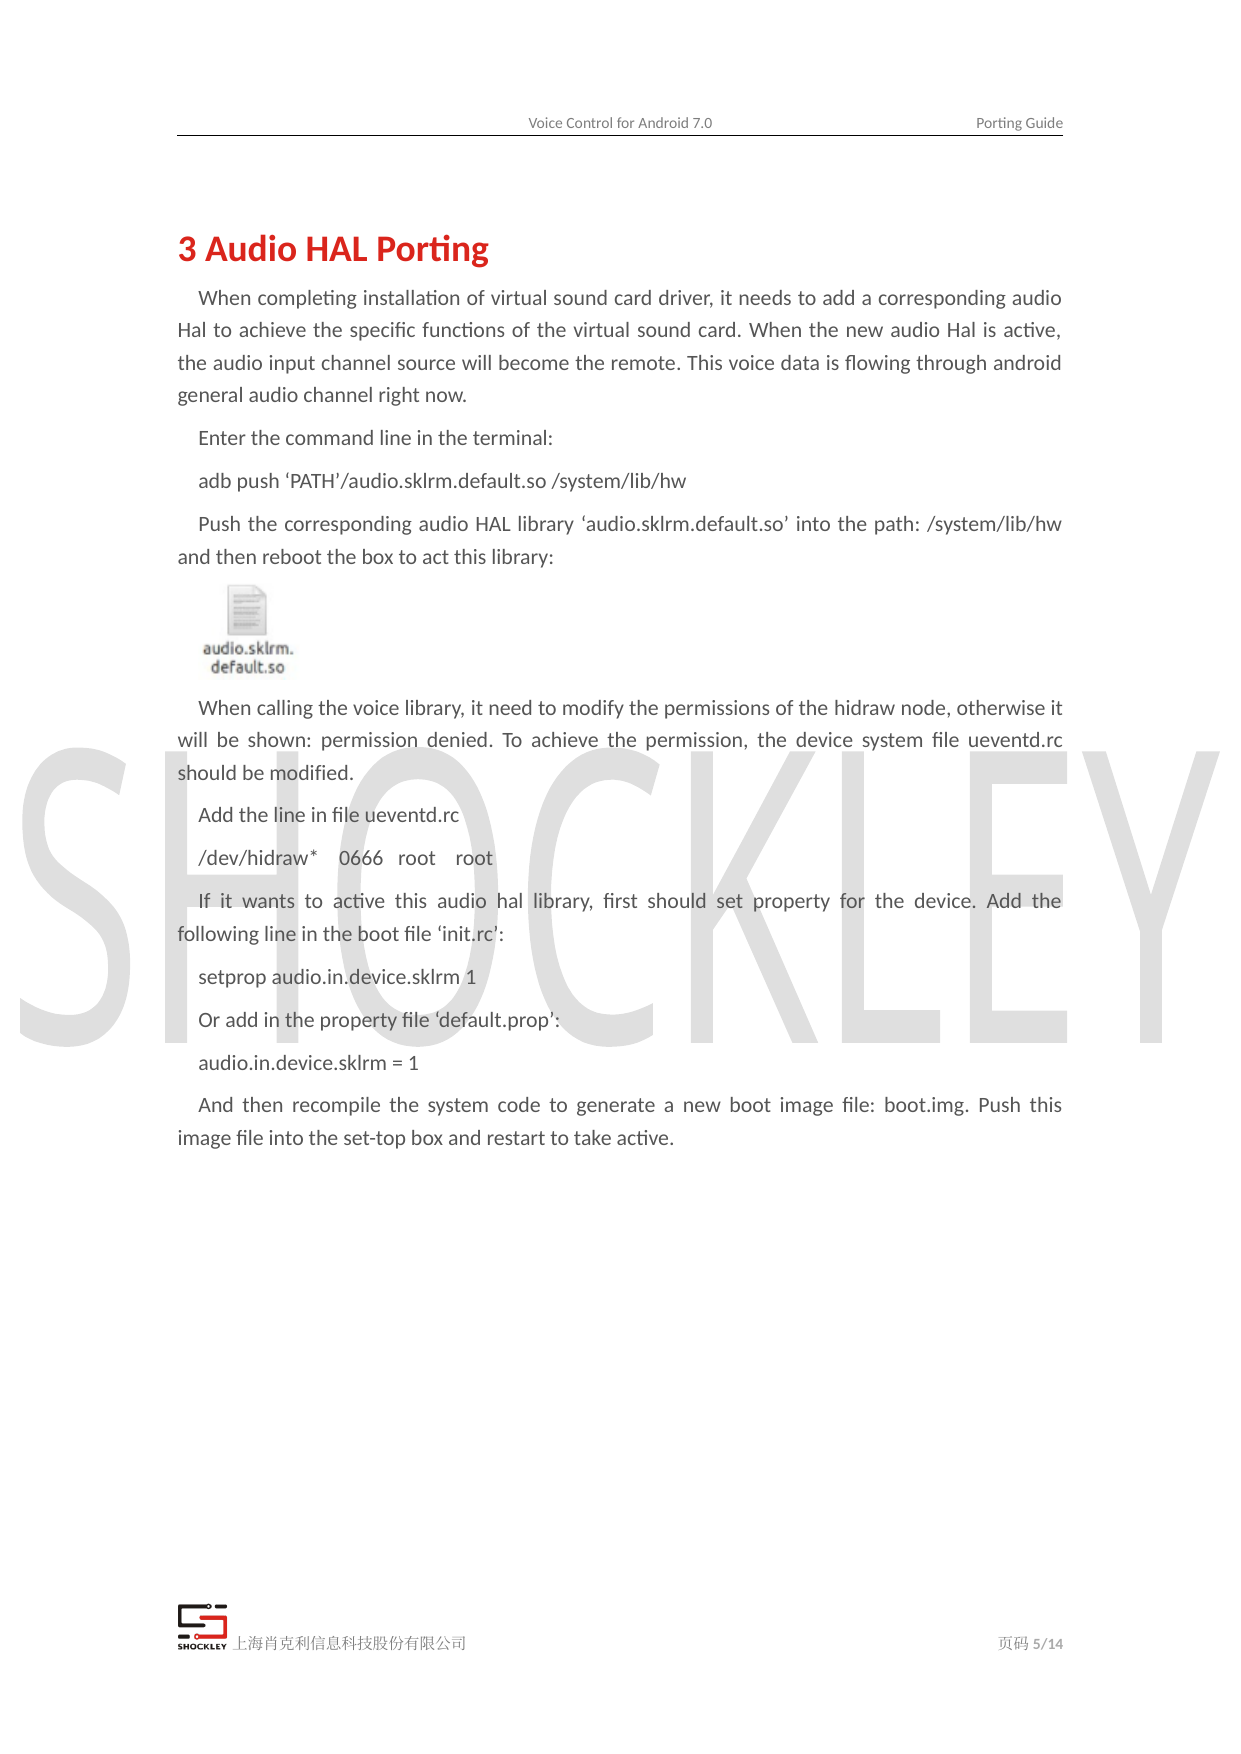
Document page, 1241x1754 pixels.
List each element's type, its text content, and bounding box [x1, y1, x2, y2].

text adb push ‘PATH’/audio.sklrm.default.so /system/lib/hw [177, 464, 1063, 497]
text setprop audio.in.device.sklrm 1 [177, 960, 1063, 992]
subtitle Audio HAL Porting [177, 225, 1063, 271]
text Enter the command line in the terminal: [177, 422, 1063, 454]
text When calling the voice library, it need to modify the permissions of the hidraw node, otherwise it will be shown: permission denied. To achieve the permission, the device system file ueventd.rc should be modified. [177, 691, 1063, 788]
text And then recompile the system code to generate a new boot image file: boot.img. Push this image file into the set-top box and restart to take active. [177, 1089, 1063, 1154]
text /dev/hidraw* 0666 root root [177, 842, 1063, 874]
text Add the line in file ueventd.rc [177, 799, 1063, 831]
text If it wants to active this audio hal library, first should set property for the device. Add the following line in the boot file ‘init.rc’: [177, 884, 1063, 949]
text Or add in the property file ‘default.prop’: [177, 1003, 1063, 1035]
picture [198, 582, 306, 680]
picture [176, 1602, 228, 1654]
text When completing installation of virtual sound card driver, it needs to add a corresponding audio Hal to achieve the specific functions of the virtual sound card. When the new audio Hal is active, the audio input channel source will become the remote. This voice data is flowing through android general audio channel right now. [177, 281, 1063, 411]
text Push the corresponding audio HAL library ‘audio.sklrm.default.so’ into the path: /system/lib/hw and then reboot the box to act this library: [177, 507, 1063, 572]
text audio.in.device.sklrm = 1 [177, 1046, 1063, 1078]
